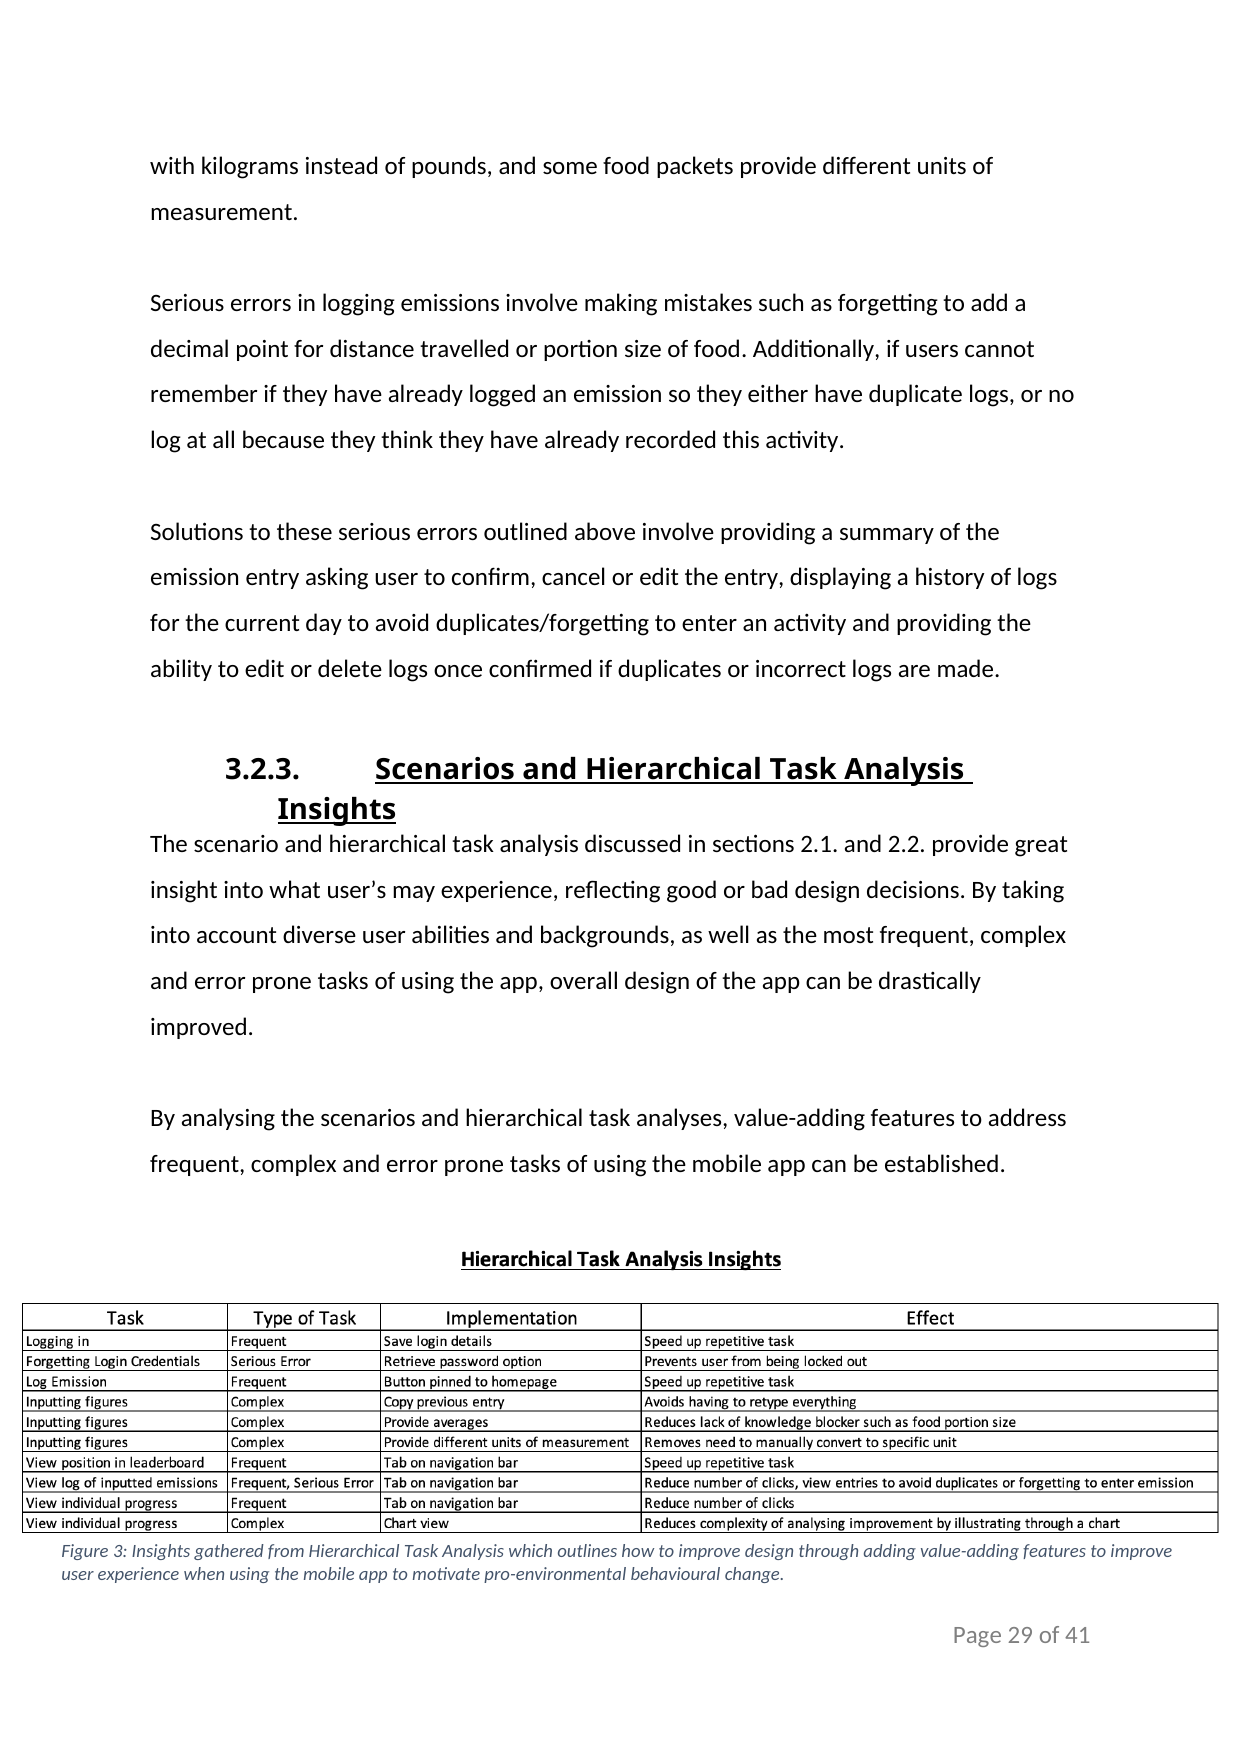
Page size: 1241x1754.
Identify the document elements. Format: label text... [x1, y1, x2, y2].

text Solutions to these serious errors outlined above involve providing a summary of the emission entry asking user to confirm, cancel or edit the entry, displaying a history of logs for the current day to avoid duplicates/forgetting to enter an activity and providing the ability to edit or delete logs once confirmed if duplicates or incorrect logs are made. [150, 516, 1090, 683]
picture [16, 1240, 1219, 1538]
text The scenario and hierarchical task analysis discussed in sections 2.1. and 2.2. provide great insight into what user’s may experience, reflecting good or bad design decisions. By taking into account diverse user abilities and backgrounds, as well as the most frequent, complex and error prone tasks of using the app, overall design of the app can be drastically improved. [150, 828, 1090, 1041]
text Serious errors in logging emissions involve making mistakes such as forgetting to add a decimal point for distance travelled or portion size of food. Additionally, if users cannot remember if they have already logged an emission so they either have duplicate logs, or no log at all because they think they have already recorded this activity. [150, 287, 1090, 455]
text By analysing the scenarios and hierarchical task analyses, value-adding features to address frequent, complex and error prone tasks of using the mobile app can be established. [150, 1102, 1090, 1179]
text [150, 150, 1090, 226]
subtitle Scenarios and Hierarchical Task Analysis Insights [225, 749, 1090, 828]
